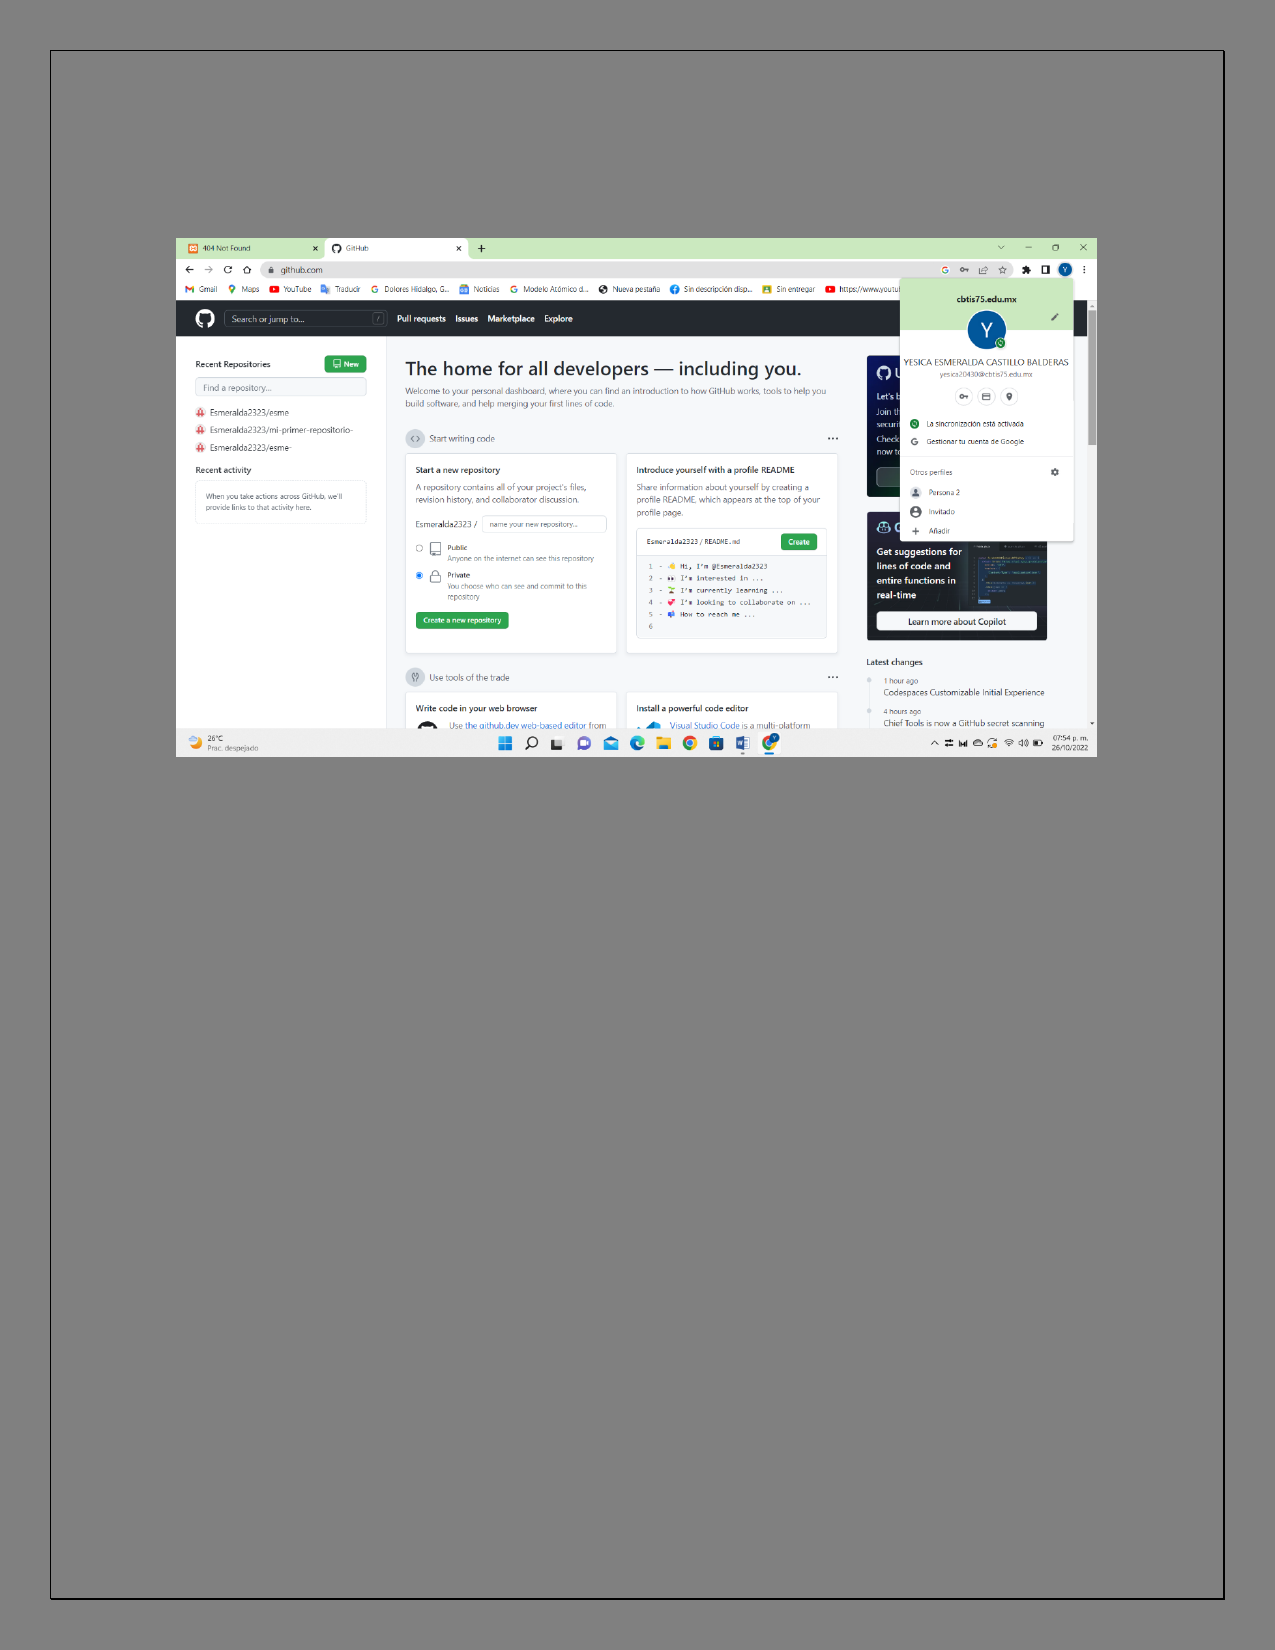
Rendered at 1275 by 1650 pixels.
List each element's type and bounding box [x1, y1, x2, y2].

picture [176, 238, 1097, 757]
